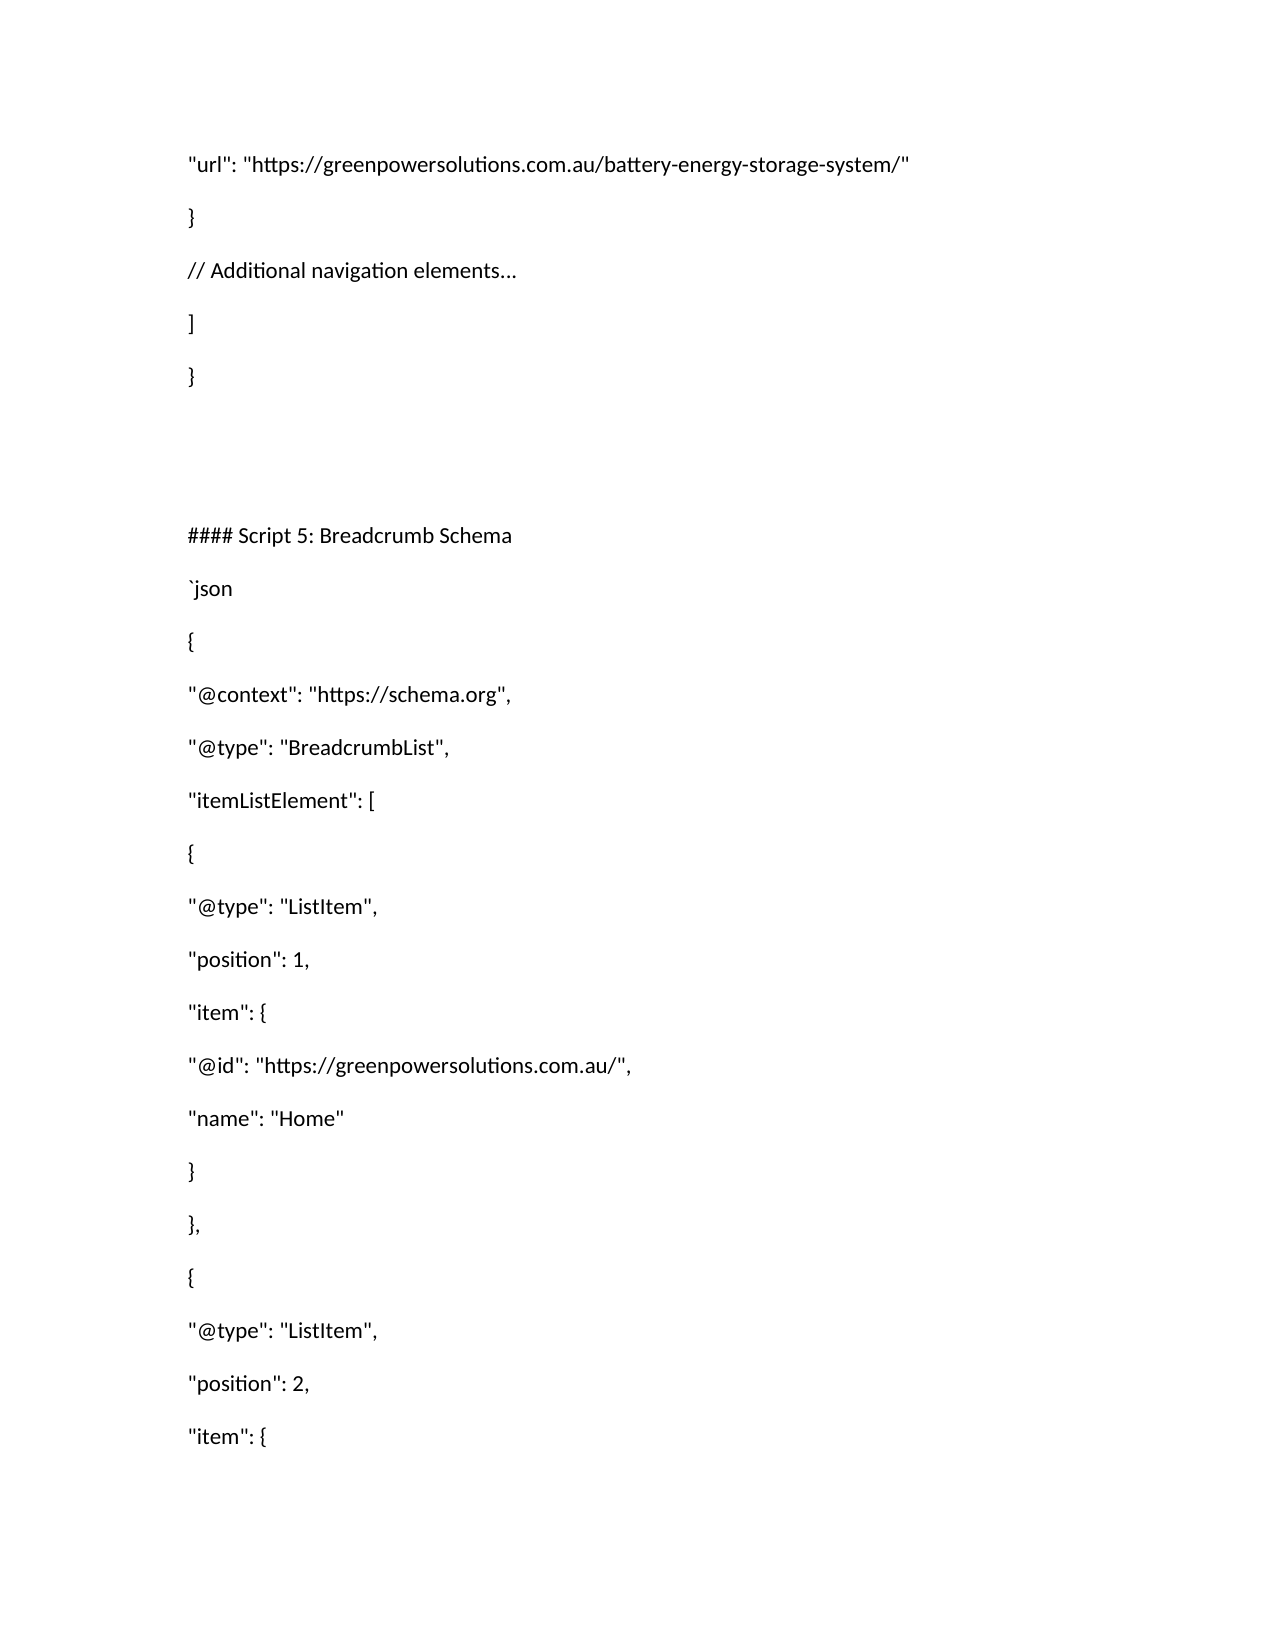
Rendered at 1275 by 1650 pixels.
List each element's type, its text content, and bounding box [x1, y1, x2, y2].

text { [187, 627, 1087, 655]
text } [187, 203, 1087, 231]
text "@type": "ListItem", [187, 1316, 1087, 1344]
text "@context": "https://schema.org", [187, 680, 1087, 708]
text "position": 2, [187, 1369, 1087, 1397]
text "@type": "BreadcrumbList", [187, 733, 1087, 761]
text #### Script 5: Breadcrumb Schema [187, 521, 1087, 549]
text "url": "https://greenpowersolutions.com.au/battery-energy-storage-system/" [187, 150, 1087, 178]
text "item": { [187, 998, 1087, 1026]
text ] [187, 309, 1087, 337]
text "name": "Home" [187, 1104, 1087, 1132]
text { [187, 1263, 1087, 1291]
text }, [187, 1210, 1087, 1238]
text "itemListElement": [ [187, 786, 1087, 814]
text } [187, 362, 1087, 390]
text "position": 1, [187, 945, 1087, 973]
text "@type": "ListItem", [187, 892, 1087, 920]
text // Additional navigation elements... [187, 256, 1087, 284]
text "item": { [187, 1422, 1087, 1451]
text "@id": "https://greenpowersolutions.com.au/", [187, 1051, 1087, 1079]
text } [187, 1157, 1087, 1185]
text { [187, 839, 1087, 867]
text `json [187, 574, 1087, 602]
